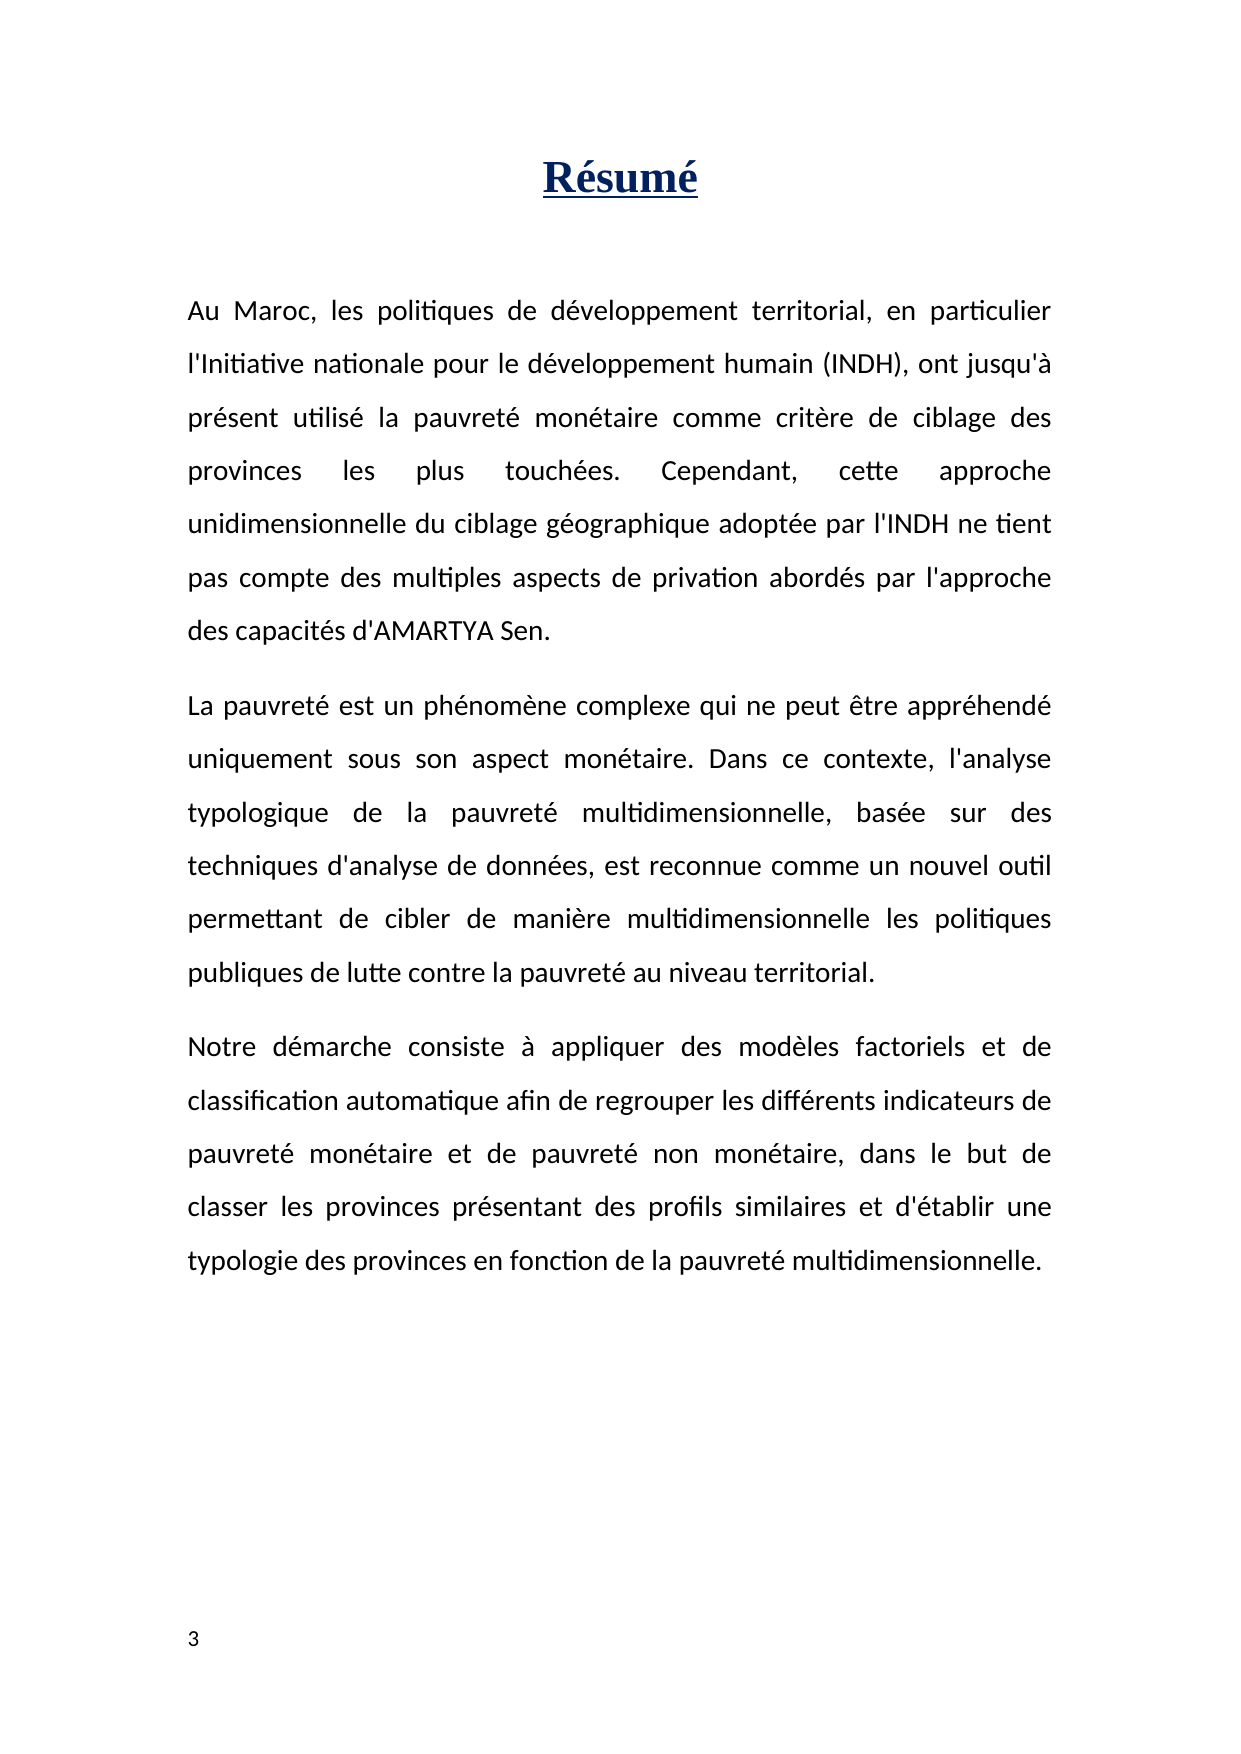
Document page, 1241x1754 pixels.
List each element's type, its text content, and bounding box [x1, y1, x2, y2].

text La pauvreté est un phénomène complexe qui ne peut être appréhendé uniquement sous son aspect monétaire. Dans ce contexte, l'analyse typologique de la pauvreté multidimensionnelle, basée sur des techniques d'analyse de données, est reconnue comme un nouvel outil permettant de cibler de manière multidimensionnelle les politiques publiques de lutte contre la pauvreté au niveau territorial. [187, 687, 1053, 989]
text Notre démarche consiste à appliquer des modèles factoriels et de classification automatique afin de regrouper les différents indicateurs de pauvreté monétaire et de pauvreté non monétaire, dans le but de classer les provinces présentant des profils similaires et d'établir une typologie des provinces en fonction de la pauvreté multidimensionnelle. [187, 1028, 1053, 1278]
subtitle Résumé [187, 150, 1053, 203]
text Au Maroc, les politiques de développement territorial, en particulier l'Initiative nationale pour le développement humain (INDH), ont jusqu'à présent utilisé la pauvreté monétaire comme critère de ciblage des provinces les plus touchées. Cependant, cette approche unidimensionnelle du ciblage géographique adoptée par l'INDH ne tient pas compte des multiples aspects de privation abordés par l'approche des capacités d'AMARTYA Sen. [187, 292, 1053, 648]
